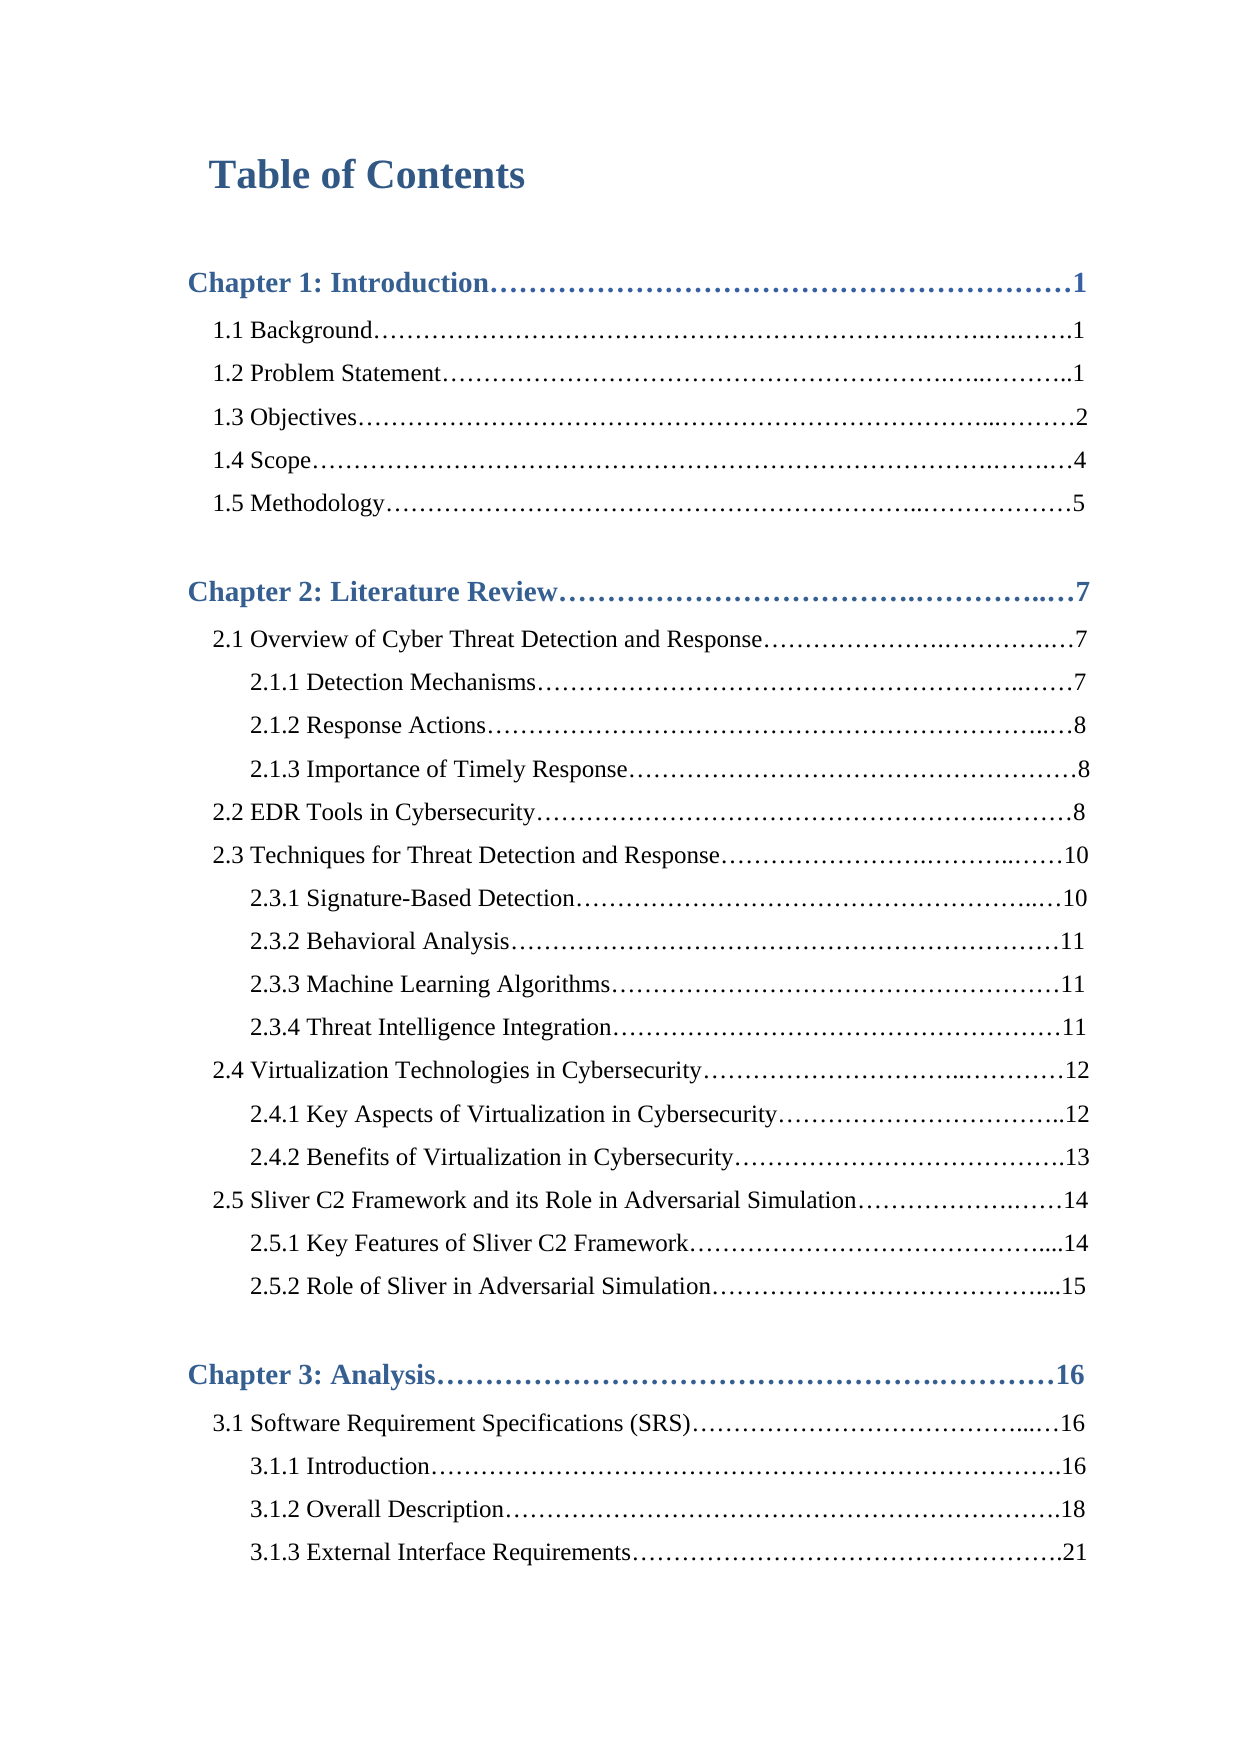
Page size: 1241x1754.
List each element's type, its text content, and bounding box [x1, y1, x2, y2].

text 2.4.1 Key Aspects of Virtualization in Cybersecurity……………………………..12 [187, 1099, 1090, 1127]
text 2.5.1 Key Features of Sliver C2 Framework……………………………………....14 [187, 1228, 1090, 1257]
text 1.3 Objectives…………………………………………………………………...………2 [187, 402, 1090, 430]
text 2.1.1 Detection Mechanisms…………………………………………………..……7 [187, 667, 1090, 696]
text 1.5 Methodology………………………………………………………..………………5 [187, 488, 1090, 517]
text 3.1.3 External Interface Requirements…………………………………………….21 [187, 1537, 1090, 1566]
text 2.3.3 Machine Learning Algorithms………………………………………………11 [187, 969, 1090, 998]
text 2.5.2 Role of Sliver in Adversarial Simulation…………………………………....15 [187, 1271, 1090, 1300]
text 2.3 Techniques for Threat Detection and Response…………………….………..……10 [187, 840, 1090, 869]
text 1.2 Problem Statement…………………………………………………….…..………..1 [187, 358, 1090, 387]
text 1.1 Background………………………………………………………….…….….…….1 [187, 315, 1090, 344]
text 2.3.1 Signature-Based Detection………………………………………………..…10 [187, 883, 1090, 912]
text 3.1.2 Overall Description………………………………………………………….18 [187, 1494, 1090, 1523]
text 3.1 Software Requirement Specifications (SRS)…………………………………...…16 [187, 1408, 1090, 1437]
text Table of Contents [187, 150, 1090, 198]
text Chapter 1: Introduction……………………………………………………1 [187, 265, 1090, 298]
text 2.1 Overview of Cyber Threat Detection and Response………………….………….…7 [187, 624, 1090, 653]
text 2.4 Virtualization Technologies in Cybersecurity…………………………..…………12 [187, 1056, 1090, 1084]
text 2.1.2 Response Actions…………………………………………………………..…8 [187, 711, 1090, 739]
text 2.1.3 Importance of Timely Response………………………………………………8 [187, 754, 1090, 782]
text 2.4.2 Benefits of Virtualization in Cybersecurity………………………………….13 [187, 1142, 1090, 1171]
text Chapter 2: Literature Review……………………………….…………..…7 [187, 574, 1090, 608]
text 2.5 Sliver C2 Framework and its Role in Adversarial Simulation……………….……14 [187, 1185, 1090, 1214]
text 2.3.4 Threat Intelligence Integration………………………………………………11 [187, 1012, 1090, 1041]
text 2.3.2 Behavioral Analysis…………………………………………………………11 [187, 926, 1090, 955]
text 2.2 EDR Tools in Cybersecurity………………………………………………..………8 [187, 797, 1090, 826]
text 3.1.1 Introduction………………………………………………………………….16 [187, 1451, 1090, 1480]
text 1.4 Scope……………………………………………………………………….…….…4 [187, 445, 1090, 473]
text Chapter 3: Analysis…………………………………………….…………16 [187, 1357, 1090, 1391]
